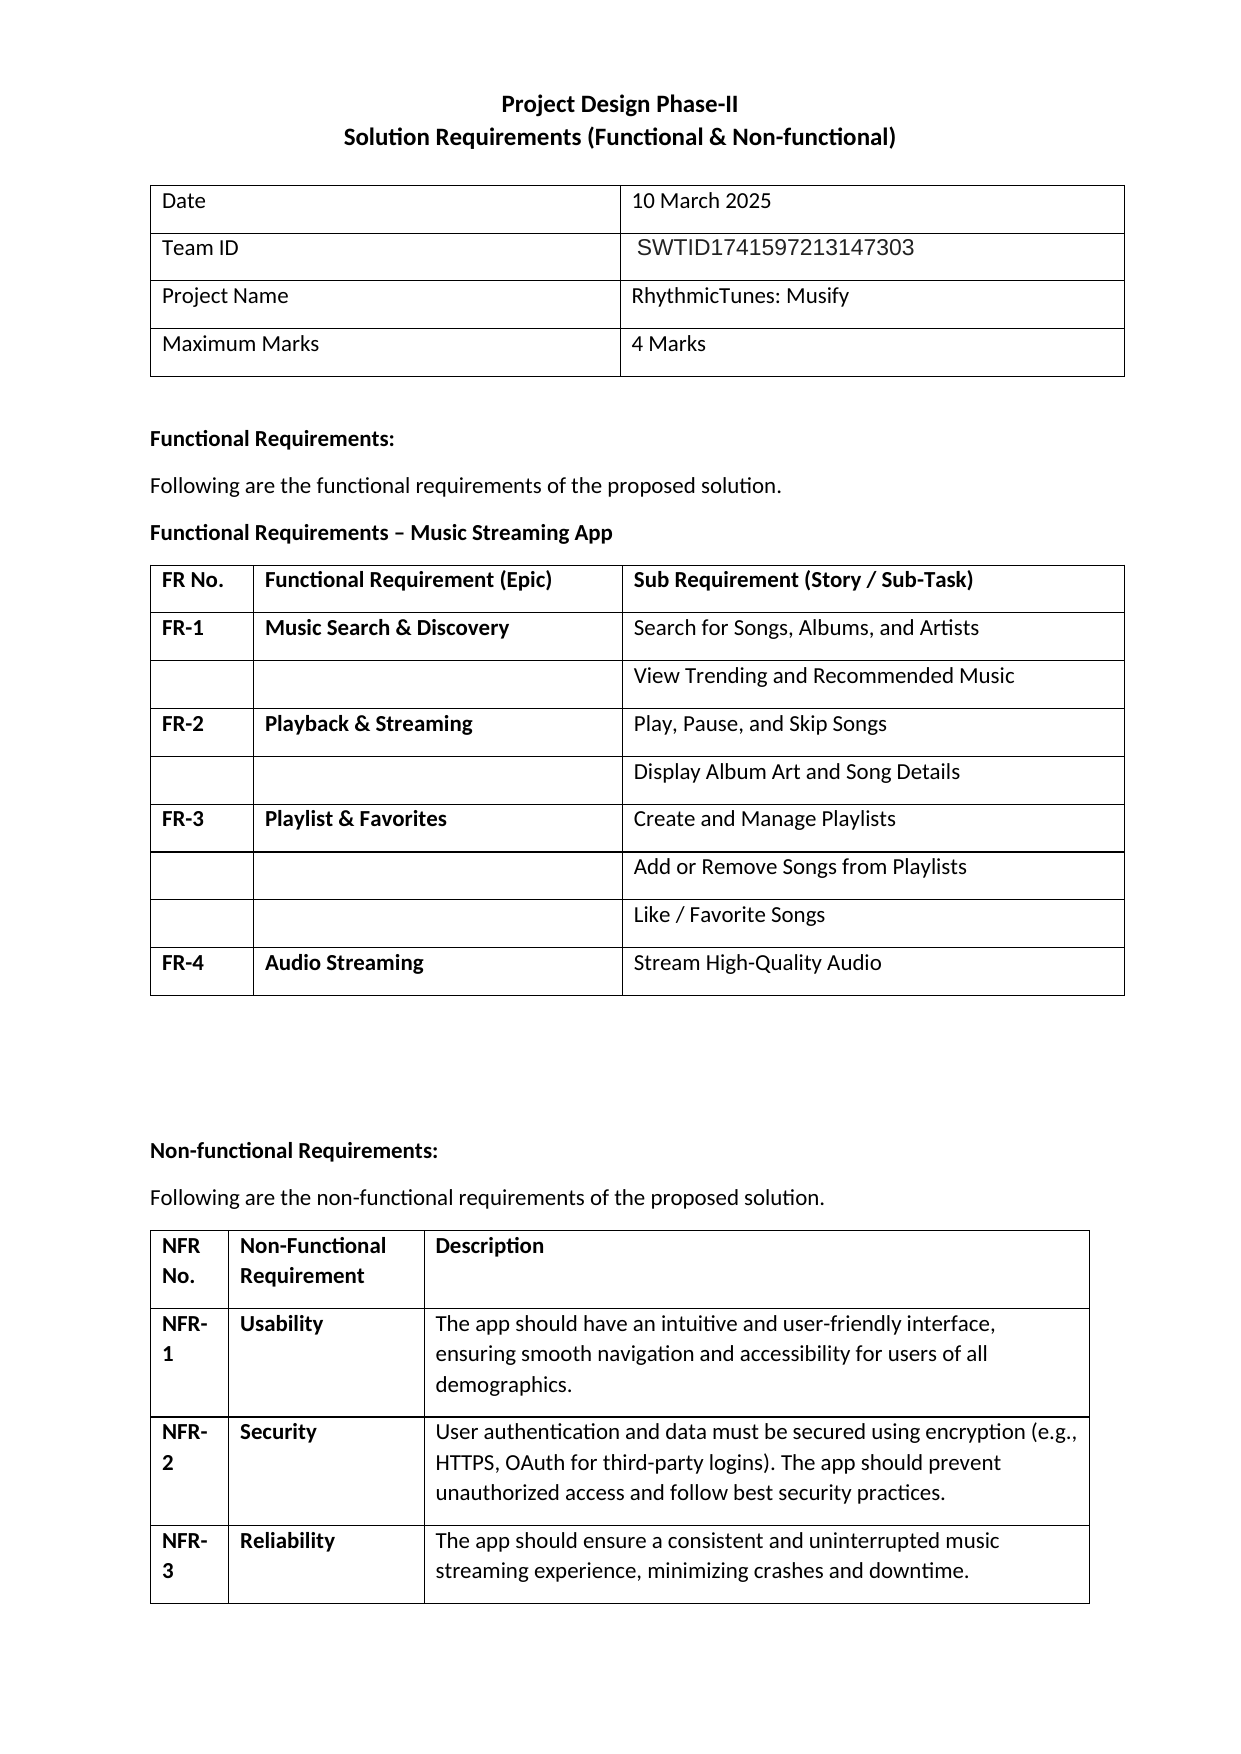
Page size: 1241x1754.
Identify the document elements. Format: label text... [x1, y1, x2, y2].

table_cell View Trending and Recommended Music [623, 661, 1124, 708]
table_cell Team ID [151, 234, 620, 280]
table_cell Project Name [151, 281, 620, 328]
table_cell Music Search & Discovery [254, 613, 622, 660]
table_header Sub Requirement (Story / Sub-Task) [623, 566, 1124, 612]
table_header Description [425, 1231, 1089, 1308]
table_cell Like / Favorite Songs [623, 900, 1124, 947]
table_cell The app should have an intuitive and user-friendly interface, ensuring smooth navigation and accessibility for users of all demographics. [425, 1309, 1089, 1416]
table_cell [254, 661, 622, 708]
table_header 10 March 2025 [621, 186, 1124, 232]
table_cell FR-1 [151, 613, 253, 660]
table_cell Search for Songs, Albums, and Artists [623, 613, 1124, 660]
table_cell [254, 757, 622, 803]
table_cell Maximum Marks [151, 329, 620, 376]
table_header Date [151, 186, 620, 232]
table_cell RhythmicTunes: Musify [621, 281, 1124, 328]
text Following are the functional requirements of the proposed solution. [150, 471, 1090, 499]
table_cell [254, 853, 622, 899]
table_cell NFR-3 [151, 1526, 228, 1603]
table_cell FR-3 [151, 805, 253, 851]
table_cell Reliability [229, 1526, 424, 1603]
table_header NFR No. [151, 1231, 228, 1308]
table_cell Create and Manage Playlists [623, 805, 1124, 851]
table_cell [151, 853, 253, 899]
text Following are the non-functional requirements of the proposed solution. [150, 1183, 1090, 1211]
table_cell 4 Marks [621, 329, 1124, 376]
table_header Non-Functional Requirement [229, 1231, 424, 1308]
table_cell Audio Streaming [254, 948, 622, 995]
table_header FR No. [151, 566, 253, 612]
table_cell Display Album Art and Song Details [623, 757, 1124, 803]
text Functional Requirements – Music Streaming App [150, 518, 1090, 546]
table_cell Playlist & Favorites [254, 805, 622, 851]
table_cell Add or Remove Songs from Playlists [623, 853, 1124, 899]
table_header Functional Requirement (Epic) [254, 566, 622, 612]
text Non-functional Requirements: [150, 1136, 1090, 1164]
table_cell [151, 661, 253, 708]
text Project Design Phase-II [150, 89, 1090, 119]
table_cell SWTID1741597213147303 [621, 234, 1124, 280]
table_cell [151, 757, 253, 803]
table_cell User authentication and data must be secured using encryption (e.g., HTTPS, OAuth for third-party logins). The app should prevent unauthorized access and follow best security practices. [425, 1418, 1089, 1525]
table_cell Play, Pause, and Skip Songs [623, 709, 1124, 756]
text Solution Requirements (Functional & Non-functional) [150, 122, 1090, 152]
table_cell FR-4 [151, 948, 253, 995]
table_cell Usability [229, 1309, 424, 1416]
table_cell Stream High-Quality Audio [623, 948, 1124, 995]
table_cell Security [229, 1418, 424, 1525]
table_cell The app should ensure a consistent and uninterrupted music streaming experience, minimizing crashes and downtime. [425, 1526, 1089, 1603]
table_cell NFR-2 [151, 1418, 228, 1525]
table_cell Playback & Streaming [254, 709, 622, 756]
table_cell NFR-1 [151, 1309, 228, 1416]
table_cell FR-2 [151, 709, 253, 756]
table_cell [254, 900, 622, 947]
table_cell [151, 900, 253, 947]
text Functional Requirements: [150, 424, 1090, 452]
